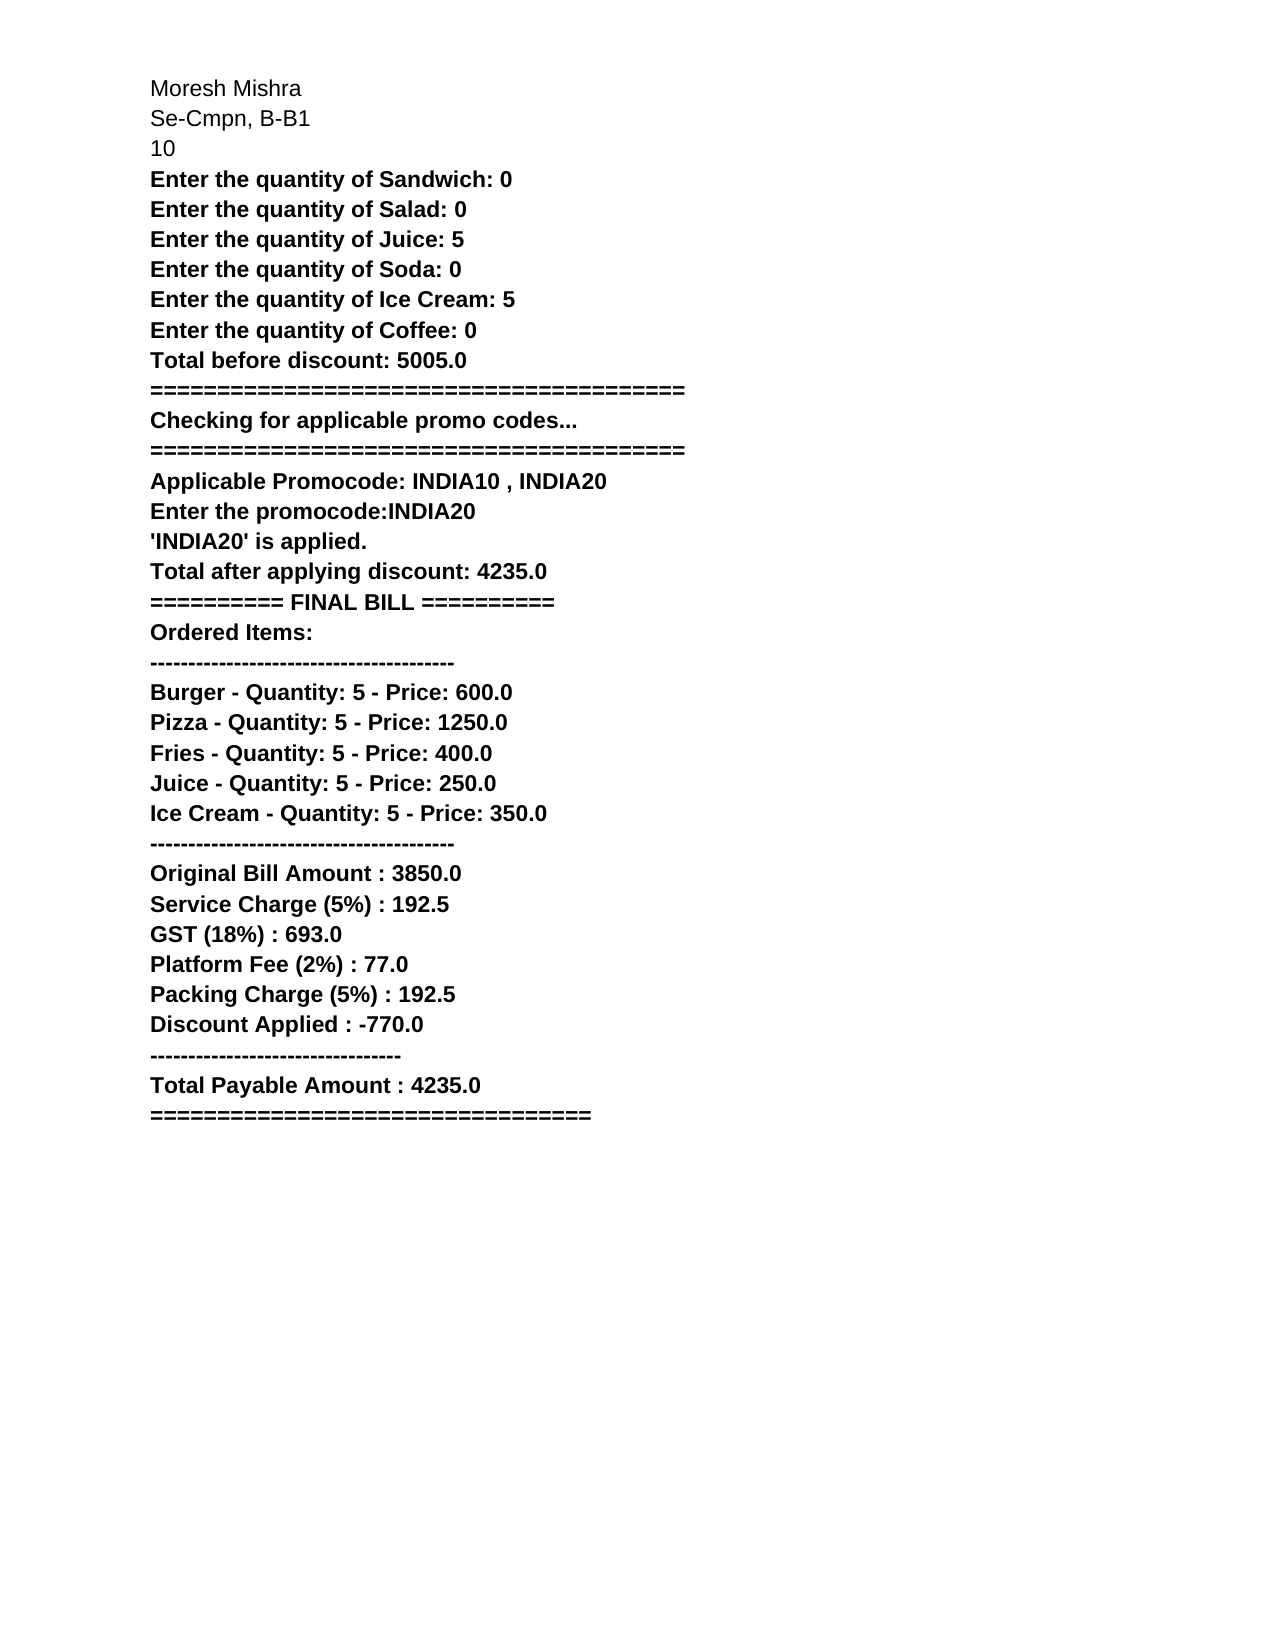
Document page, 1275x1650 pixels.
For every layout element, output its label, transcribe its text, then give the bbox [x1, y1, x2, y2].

text Service Charge (5%) : 192.5 [150, 891, 1125, 917]
text ======================================== [150, 377, 1125, 403]
text 'INDIA20' is applied. [150, 528, 1125, 554]
text Enter the quantity of Juice: 5 [150, 226, 1125, 252]
text --------------------------------- [150, 1042, 1125, 1068]
text ---------------------------------------- [150, 649, 1125, 675]
text Total Payable Amount : 4235.0 [150, 1072, 1125, 1098]
text ---------------------------------------- [150, 830, 1125, 857]
text Ordered Items: [150, 619, 1125, 645]
text Ice Cream - Quantity: 5 - Price: 350.0 [150, 800, 1125, 826]
text Enter the quantity of Salad: 0 [150, 196, 1125, 222]
text Discount Applied : -770.0 [150, 1011, 1125, 1038]
text Total after applying discount: 4235.0 [150, 558, 1125, 585]
text Fries - Quantity: 5 - Price: 400.0 [150, 739, 1125, 766]
text Burger - Quantity: 5 - Price: 600.0 [150, 679, 1125, 706]
text Pizza - Quantity: 5 - Price: 1250.0 [150, 709, 1125, 736]
text ========== FINAL BILL ========== [150, 588, 1125, 615]
text Checking for applicable promo codes... [150, 407, 1125, 434]
text Applicable Promocode: INDIA10 , INDIA20 [150, 468, 1125, 494]
text GST (18%) : 693.0 [150, 921, 1125, 947]
text Enter the promocode:INDIA20 [150, 498, 1125, 524]
text Enter the quantity of Sandwich: 0 [150, 166, 1125, 192]
text Enter the quantity of Soda: 0 [150, 256, 1125, 283]
text ================================= [150, 1102, 1125, 1128]
text ======================================== [150, 437, 1125, 464]
text Juice - Quantity: 5 - Price: 250.0 [150, 770, 1125, 796]
text Packing Charge (5%) : 192.5 [150, 981, 1125, 1008]
text Original Bill Amount : 3850.0 [150, 860, 1125, 887]
text Enter the quantity of Coffee: 0 [150, 317, 1125, 343]
text Total before discount: 5005.0 [150, 347, 1125, 373]
text Platform Fee (2%) : 77.0 [150, 951, 1125, 977]
text Enter the quantity of Ice Cream: 5 [150, 286, 1125, 313]
